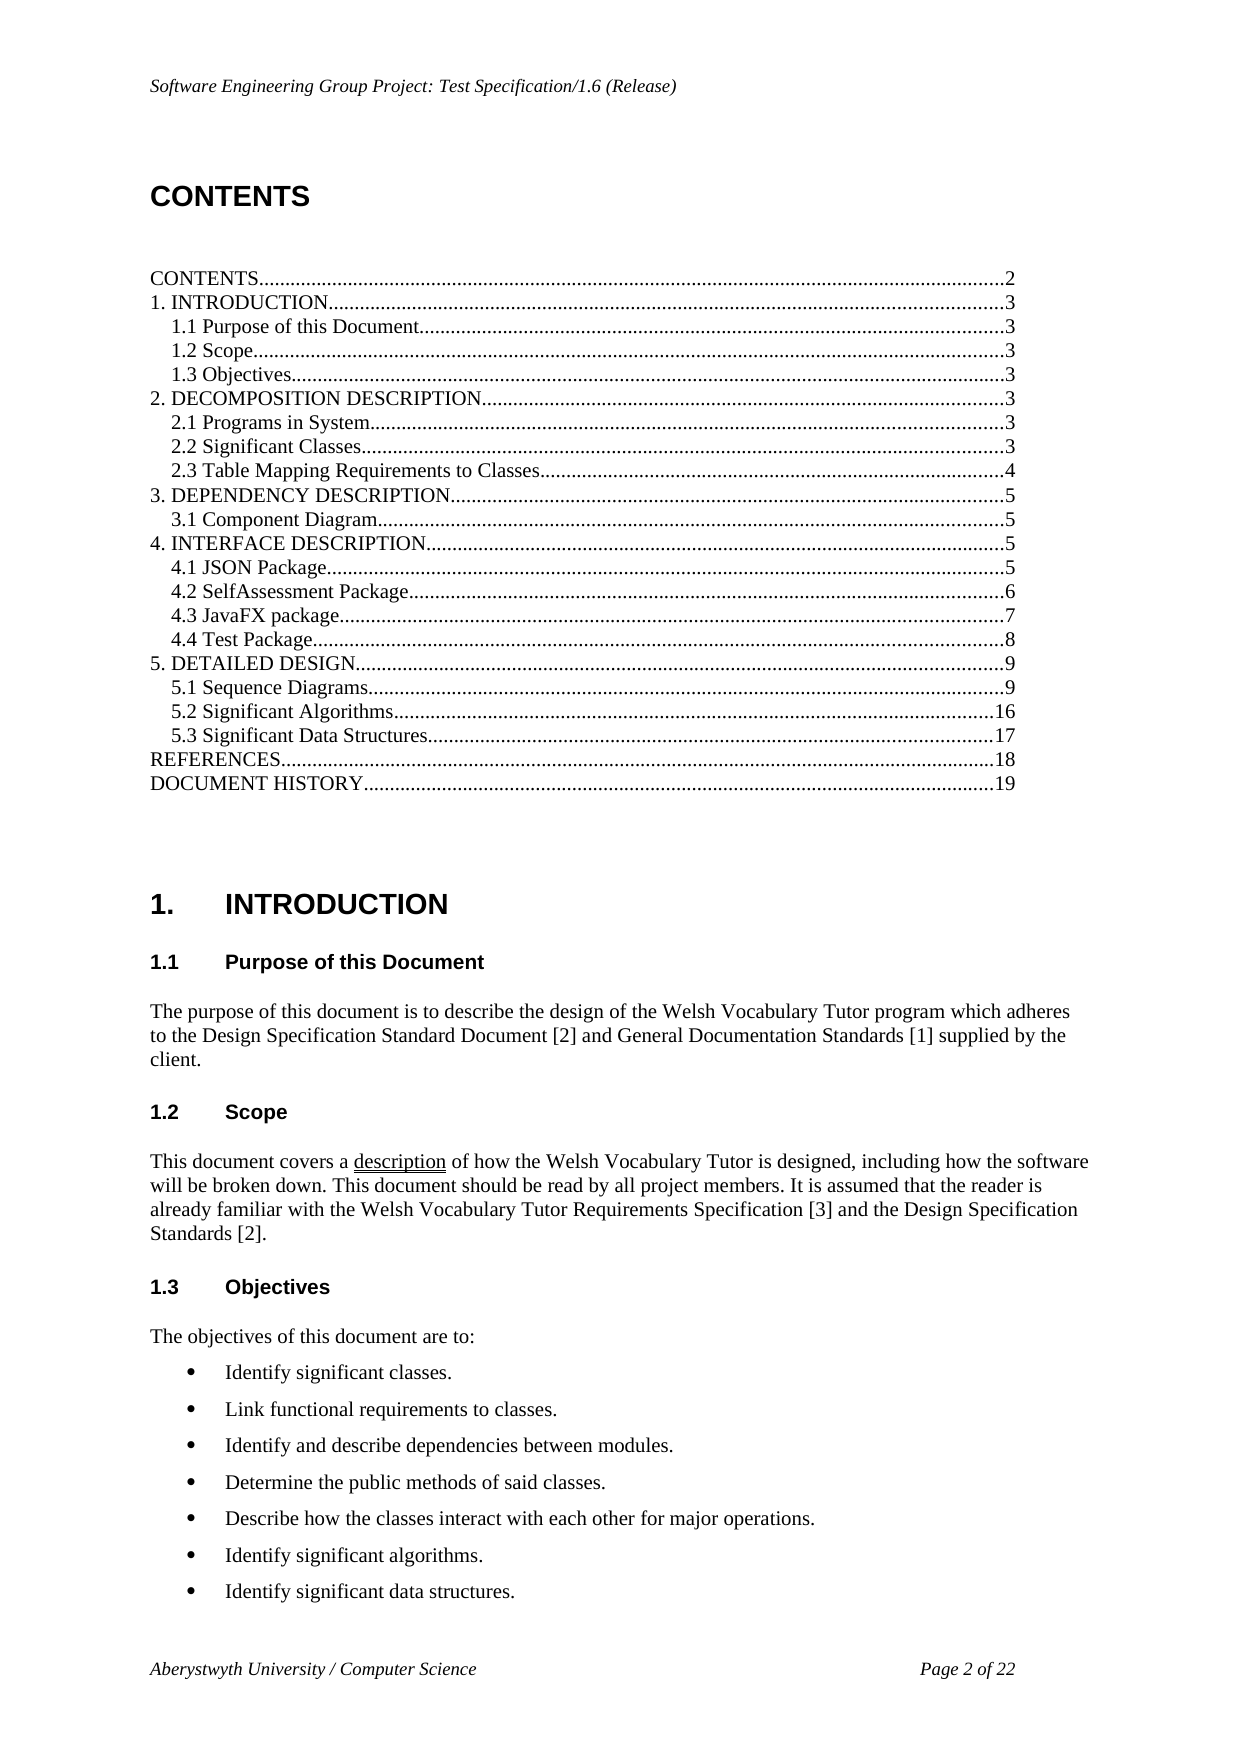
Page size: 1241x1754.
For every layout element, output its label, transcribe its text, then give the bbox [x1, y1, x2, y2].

text 4.4 Test Package 8 [171, 627, 1090, 651]
text 1.1 Purpose of this Document 3 [171, 314, 1090, 338]
subtitle Objectives [150, 1274, 1090, 1298]
text 3.1 Component Diagram 5 [171, 507, 1090, 531]
text REFERENCES 18 [150, 747, 1090, 771]
text 2.2 Significant Classes 3 [171, 434, 1090, 458]
list Identify significant classes. [187, 1360, 1090, 1384]
text 4.3 JavaFX package 7 [171, 603, 1090, 627]
subtitle CONTENTS [150, 179, 1090, 213]
list Describe how the classes interact with each other for major operations. [187, 1506, 1090, 1530]
text 2.1 Programs in System 3 [171, 410, 1090, 434]
text 5.3 Significant Data Structures 17 [171, 723, 1090, 747]
list Determine the public methods of said classes. [187, 1470, 1090, 1494]
text 1.3 Objectives 3 [171, 362, 1090, 386]
text DOCUMENT HISTORY 19 [150, 771, 1090, 795]
text 4.1 JSON Package 5 [171, 555, 1090, 579]
subtitle Purpose of this Document [150, 950, 1090, 974]
text The objectives of this document are to: [150, 1323, 1090, 1348]
list Identify and describe dependencies between modules. [187, 1433, 1090, 1457]
list Link functional requirements to classes. [187, 1397, 1090, 1421]
subtitle Introduction [150, 887, 1090, 921]
text 5.2 Significant Algorithms 16 [171, 699, 1090, 723]
text 1.2 Scope 3 [171, 338, 1090, 362]
text 4. INTERFACE DESCRIPTION 5 [150, 531, 1090, 555]
subtitle Scope [150, 1100, 1090, 1124]
text 5. DETAILED DESIGN 9 [150, 651, 1090, 675]
text 1. Introduction 3 [150, 290, 1090, 314]
text 2. DECOMPOSITION DESCRIPTION 3 [150, 386, 1090, 410]
text 2.3 Table Mapping Requirements to Classes 4 [171, 458, 1090, 482]
list Identify significant algorithms. [187, 1543, 1090, 1567]
text 5.1 Sequence Diagrams 9 [171, 675, 1090, 699]
text 3. DEPENDENCY DESCRIPTION 5 [150, 482, 1090, 507]
text 4.2 SelfAssessment Package 6 [171, 579, 1090, 603]
list Identify significant data structures. [187, 1579, 1090, 1603]
text The purpose of this document is to describe the design of the Welsh Vocabulary Tutor program which adheres to the Design Specification Standard Document [2] and General Documentation Standards [1] supplied by the client. [150, 999, 1090, 1071]
